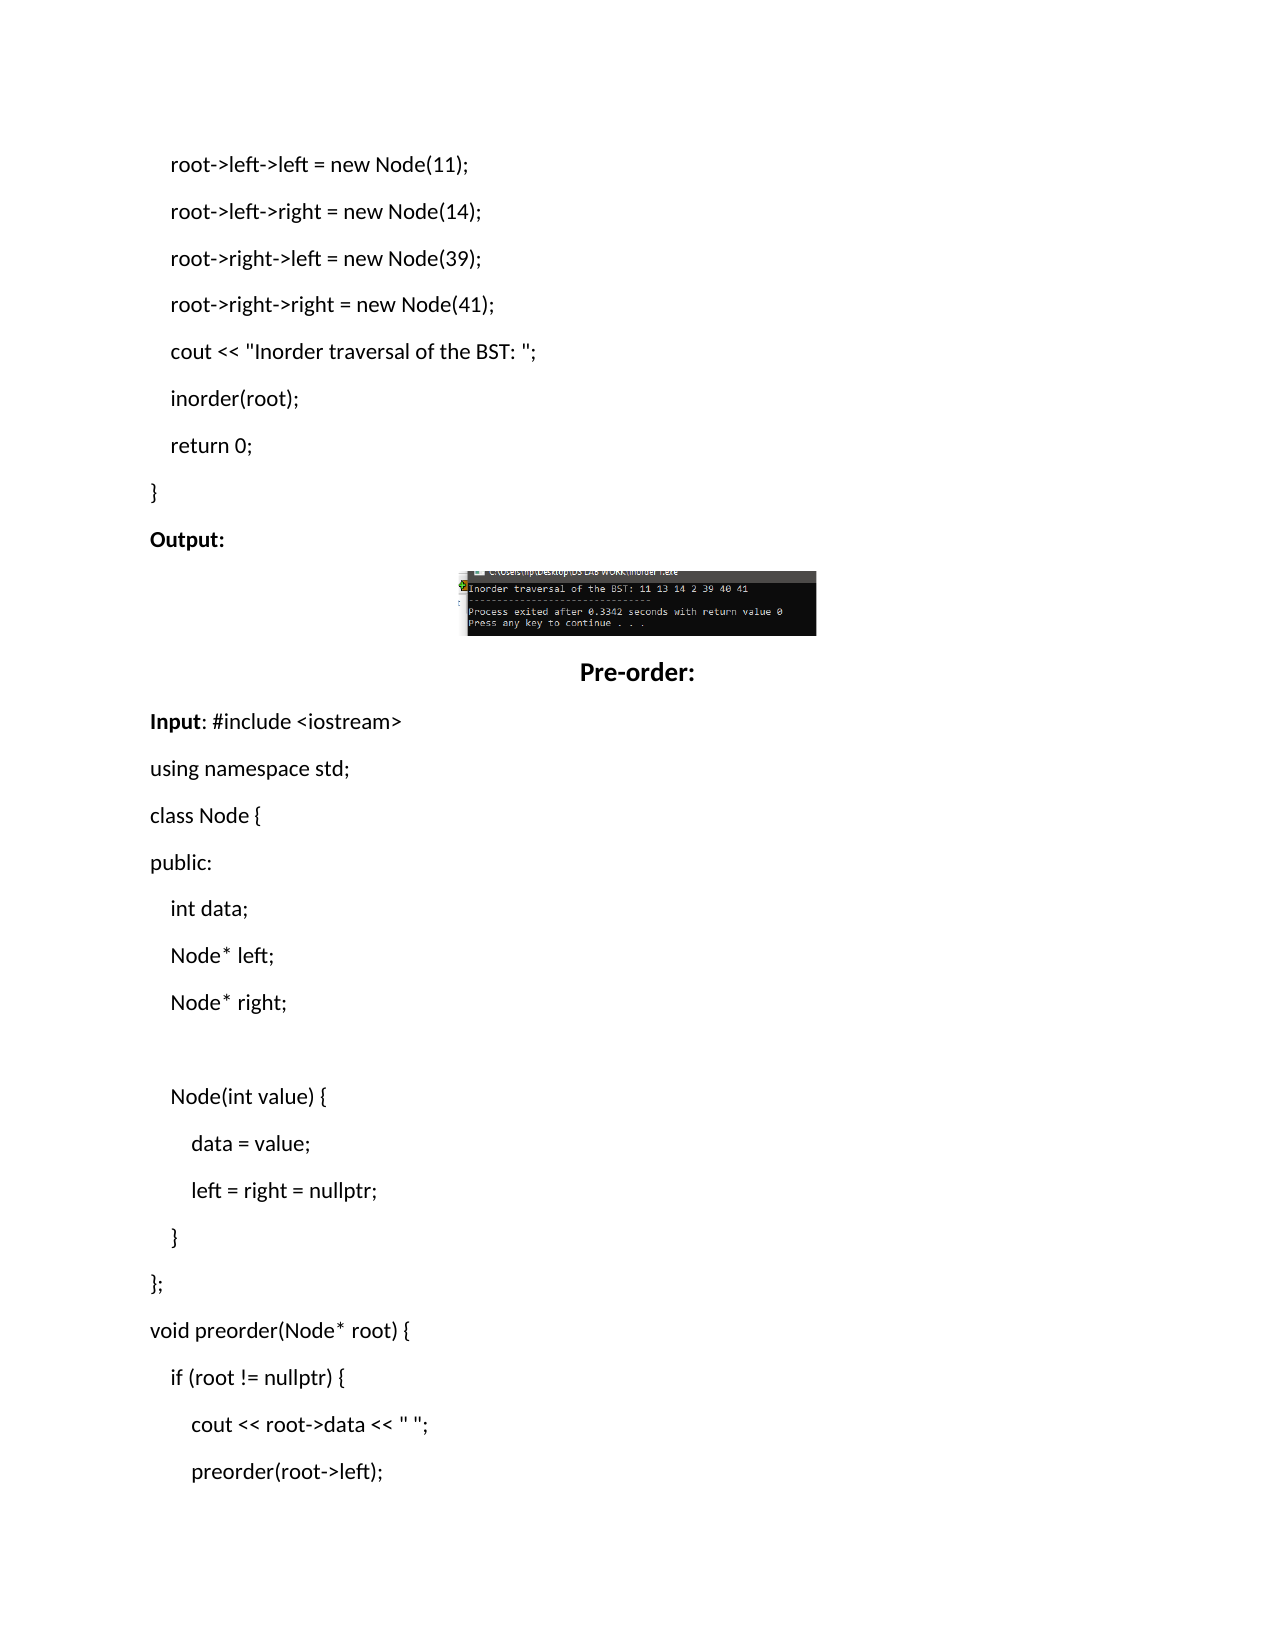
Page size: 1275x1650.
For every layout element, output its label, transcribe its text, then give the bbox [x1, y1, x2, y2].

text preorder(root->left); [150, 1457, 1125, 1485]
text Node* right; [150, 988, 1125, 1016]
text return 0; [150, 431, 1125, 459]
text root->right->right = new Node(41); [150, 291, 1125, 319]
text Node* left; [150, 941, 1125, 969]
text inorder(root); [150, 384, 1125, 412]
text left = right = nullptr; [150, 1176, 1125, 1204]
picture [458, 571, 817, 636]
text class Node { [150, 801, 1125, 829]
text root->right->left = new Node(39); [150, 244, 1125, 272]
text public: [150, 848, 1125, 876]
text void preorder(Node* root) { [150, 1316, 1125, 1344]
text Input: #include <iostream> [150, 707, 1125, 735]
text } [150, 1223, 1125, 1251]
text Pre-order: [150, 655, 1125, 688]
text cout << root->data << " "; [150, 1410, 1125, 1438]
text Node(int value) { [150, 1082, 1125, 1110]
text int data; [150, 894, 1125, 923]
text cout << "Inorder traversal of the BST: "; [150, 337, 1125, 366]
text } [150, 478, 1125, 506]
text data = value; [150, 1129, 1125, 1157]
text }; [150, 1269, 1125, 1298]
text root->left->left = new Node(11); [150, 150, 1125, 178]
text root->left->right = new Node(14); [150, 197, 1125, 225]
text using namespace std; [150, 754, 1125, 782]
text if (root != nullptr) { [150, 1363, 1125, 1391]
text Output: [150, 525, 1125, 553]
